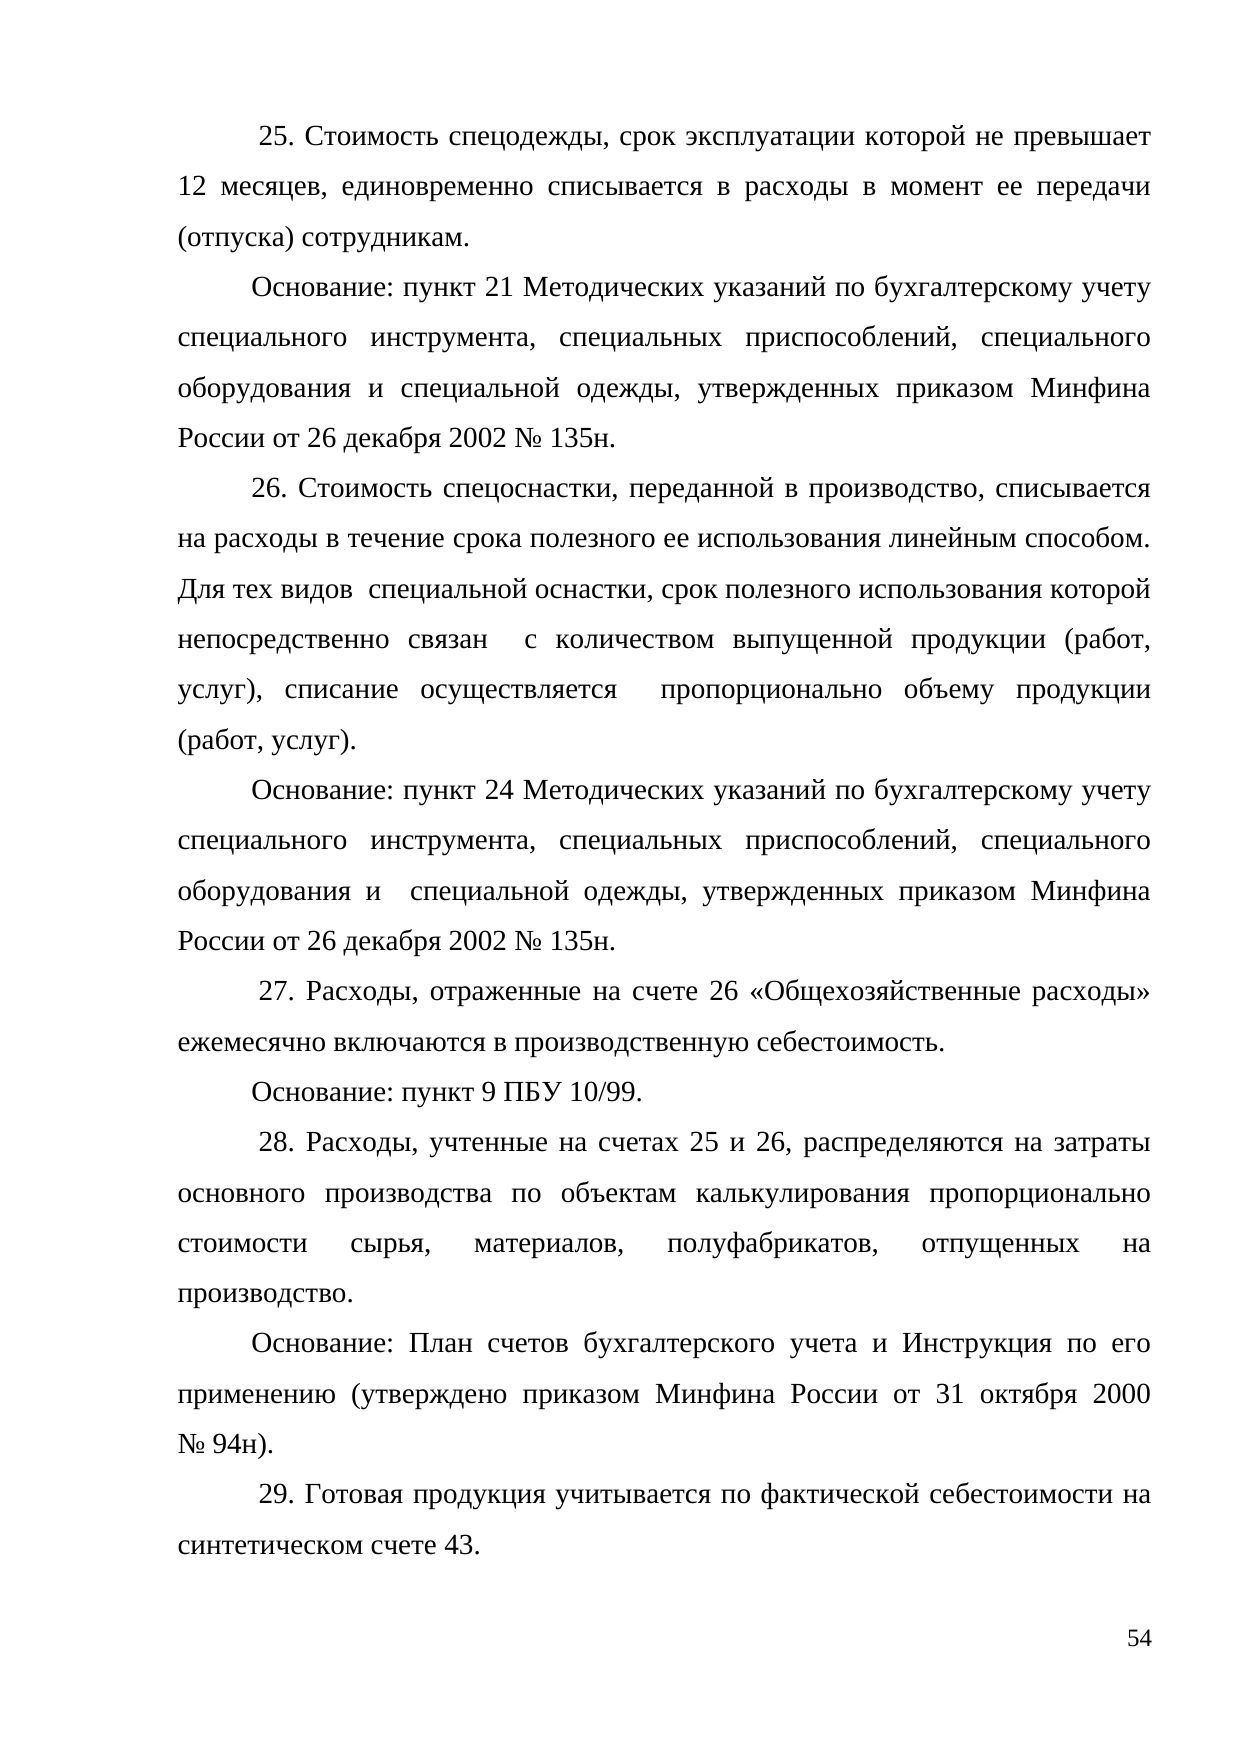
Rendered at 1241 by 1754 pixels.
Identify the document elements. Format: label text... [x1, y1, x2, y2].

text 26. Стоимость спецоснастки, переданной в производство, списывается на расходы в течение срока полезного ее использования линейным способом. Для тех видов специальной оснастки, срок полезного использования которой непосредственно связан с количеством выпущенной продукции (работ, услуг), списание осуществляется пропорционально объему продукции (работ, услуг). [177, 470, 1152, 755]
text Основание: пункт 21 Методических указаний по бухгалтерскому учету специального инструмента, специальных приспособлений, специального оборудования и специальной одежды, утвержденных приказом Минфина России от 26 декабря 2002 № 135н. [177, 269, 1152, 453]
text Основание: пункт 9 ПБУ 10/99. [177, 1074, 1152, 1108]
text 25. Стоимость спецодежды, срок эксплуатации которой не превышает 12 месяцев, единовременно списывается в расходы в момент ее передачи (отпуска) сотрудникам. [177, 118, 1152, 252]
text 29. Готовая продукция учитывается по фактической себестоимости на синтетическом счете 43. [177, 1477, 1152, 1560]
text 27. Расходы, отраженные на счете 26 «Общехозяйственные расходы» ежемесячно включаются в производственную себестоимость. [177, 973, 1152, 1057]
text Основание: пункт 24 Методических указаний по бухгалтерскому учету специального инструмента, специальных приспособлений, специального оборудования и специальной одежды, утвержденных приказом Минфина России от 26 декабря 2002 № 135н. [177, 772, 1152, 957]
text 28. Расходы, учтенные на счетах 25 и 26, распределяются на затраты основного производства по объектам калькулирования пропорционально стоимости сырья, материалов, полуфабрикатов, отпущенных на производство. [177, 1124, 1152, 1309]
text Основание: План счетов бухгалтерского учета и Инструкция по его применению (утверждено приказом Минфина России от 31 октября 2000 № 94н). [177, 1326, 1152, 1460]
